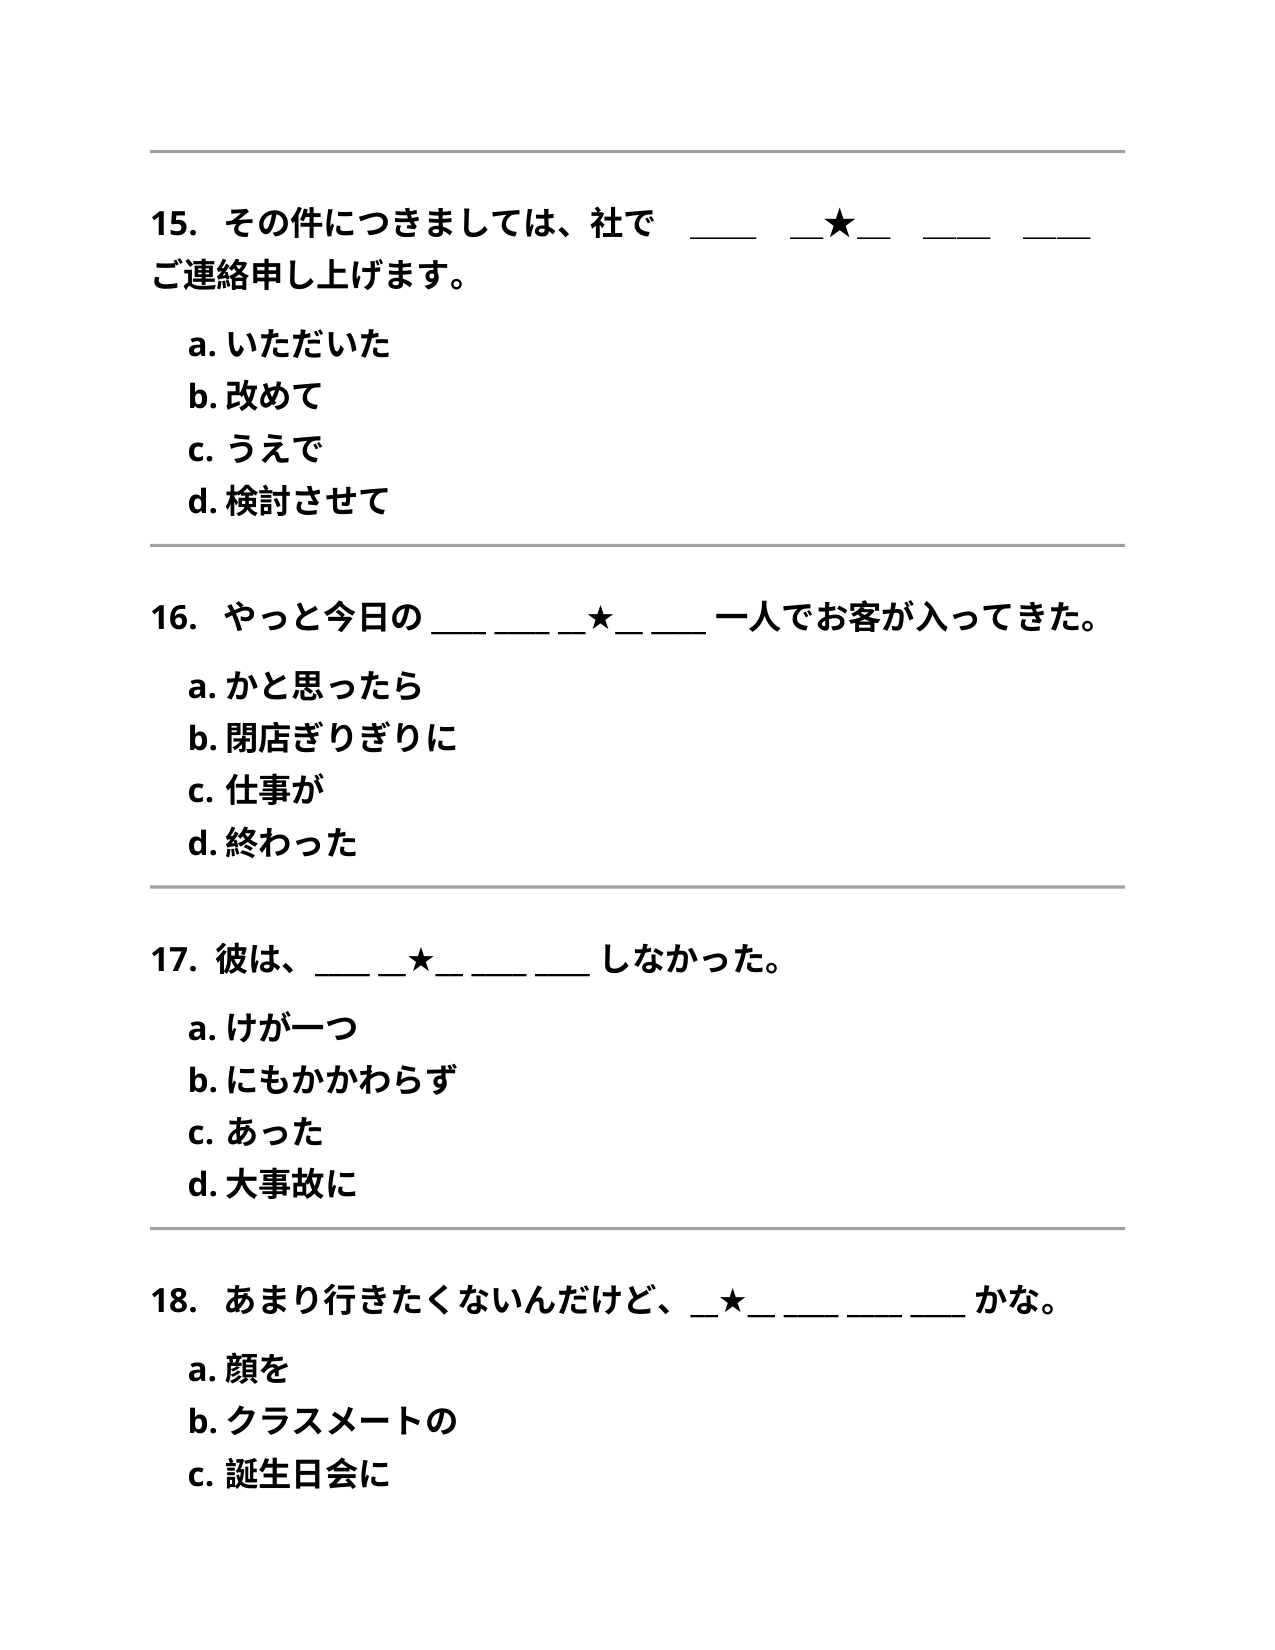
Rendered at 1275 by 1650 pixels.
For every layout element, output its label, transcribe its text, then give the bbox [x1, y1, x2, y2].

list クラスメートの [187, 1395, 1125, 1444]
list 検討させて [187, 475, 1125, 523]
list あった [187, 1106, 1125, 1154]
text 15. その件につきましては、社で ＿＿ ＿★＿ ＿＿ ＿＿ ご連絡申し上げます。 [150, 197, 1125, 297]
list けが一つ [187, 1001, 1125, 1050]
list 大事故に [187, 1158, 1125, 1207]
list うえで [187, 422, 1125, 471]
list かと思ったら [187, 659, 1125, 708]
list 閉店ぎりぎりに [187, 712, 1125, 760]
text 16. やっと今日の ____ ____ __★__ ____ 一人でお客が入ってきた。 [150, 591, 1125, 639]
list いただいた [187, 318, 1125, 366]
list 誕生日会に [187, 1447, 1125, 1496]
list にもかかわらず [187, 1053, 1125, 1102]
list 改めて [187, 370, 1125, 419]
list 顔を [187, 1343, 1125, 1391]
list 仕事が [187, 764, 1125, 813]
list 終わった [187, 816, 1125, 865]
text 18. あまり行きたくないんだけど、__★__ ____ ____ ____ かな。 [150, 1274, 1125, 1322]
text 17. 彼は、____ __★__ ____ ____ しなかった。 [150, 932, 1125, 981]
